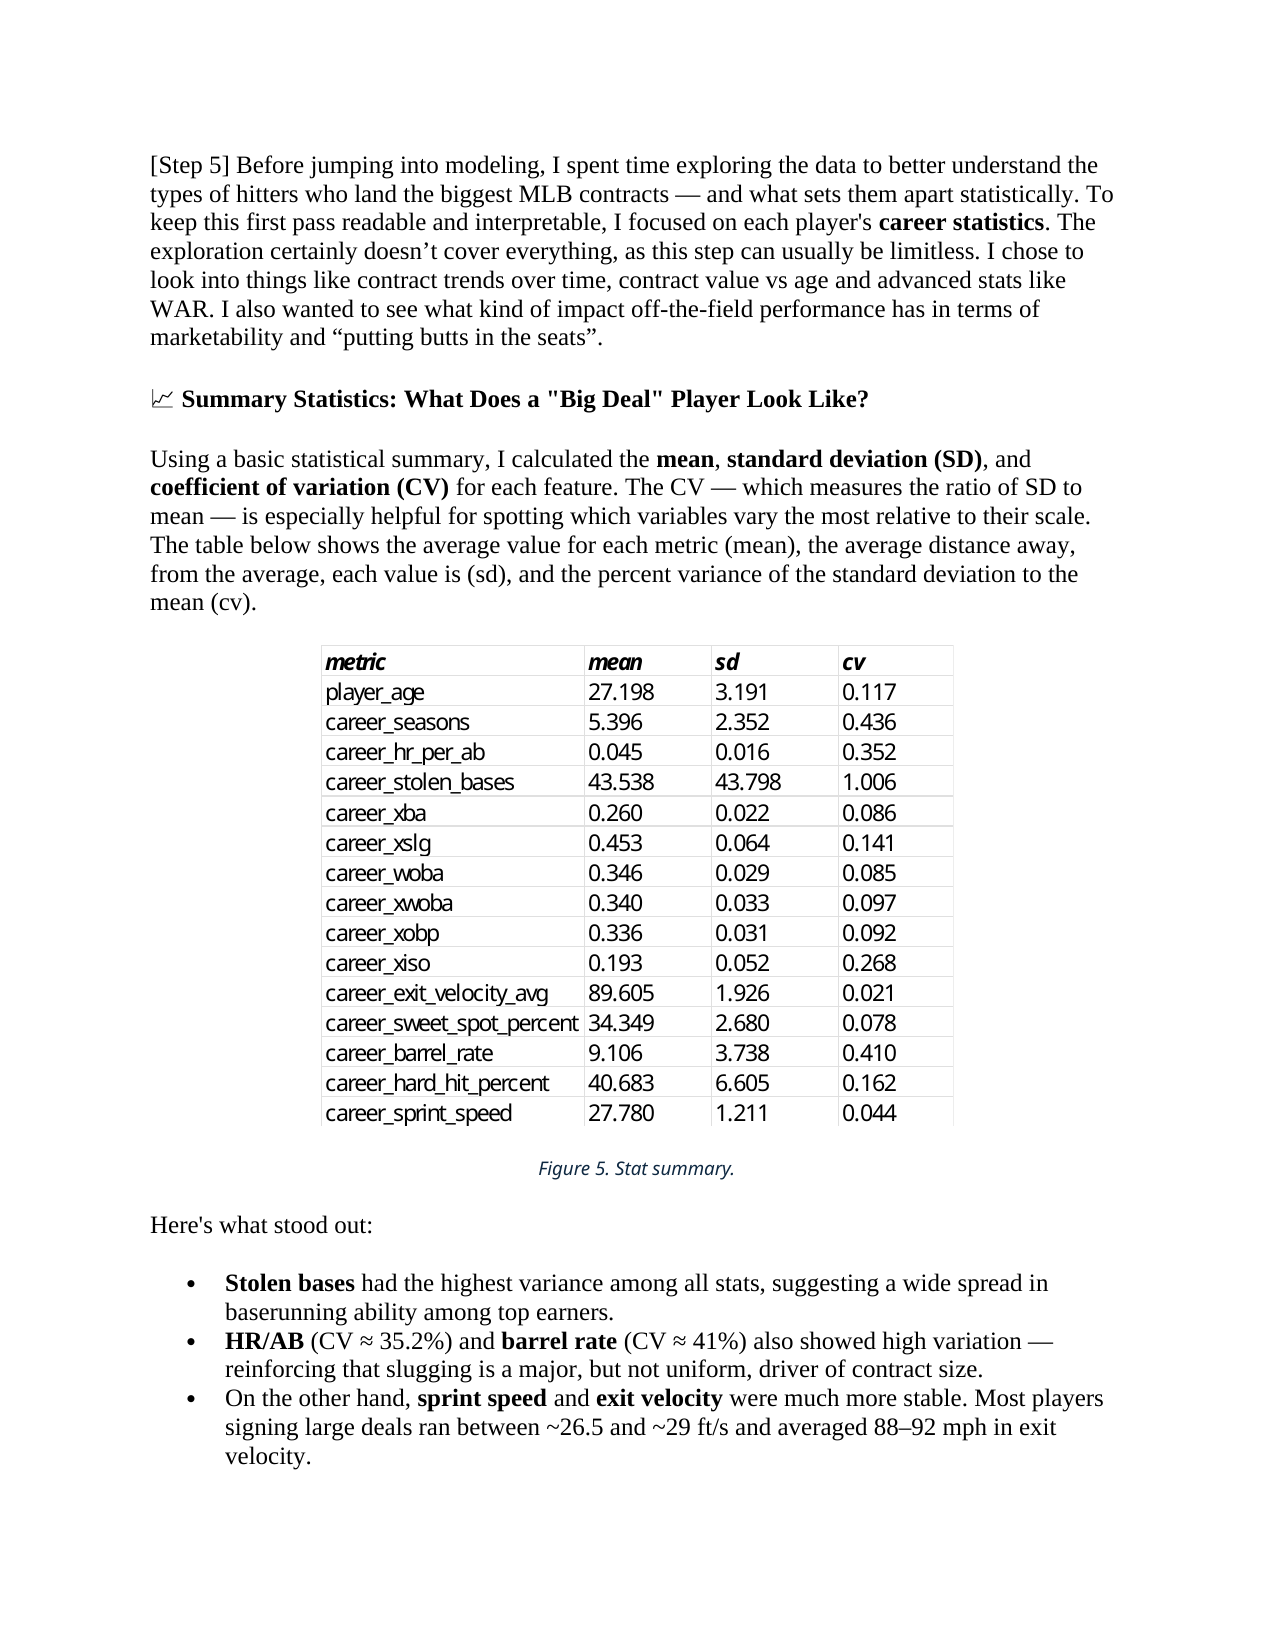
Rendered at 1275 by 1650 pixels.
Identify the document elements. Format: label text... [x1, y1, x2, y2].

list HR/AB (CV ≈ 35.2%) and barrel rate (CV ≈ 41%) also showed high variation — reinforcing that slugging is a major, but not uniform, driver of contract size. [187, 1326, 1125, 1383]
text Here's what stood out: [150, 1210, 1125, 1239]
text [Step 5] Before jumping into modeling, I spent time exploring the data to better understand the types of hitters who land the biggest MLB contracts — and what sets them apart statistically. To keep this first pass readable and interpretable, I focused on each player's career statistics. The exploration certainly doesn’t cover everything, as this step can usually be limitless. I chose to look into things like contract trends over time, contract value vs age and advanced stats like WAR. I also wanted to see what kind of impact off-the-field performance has in terms of marketability and “putting butts in the seats”. [150, 150, 1125, 351]
list On the other hand, sprint speed and exit velocity were much more stable. Most players signing large deals ran between ~26.5 and ~29 ft/s and averaged 88–92 mph in exit velocity. [187, 1383, 1125, 1469]
text Using a basic statistical summary, I calculated the mean, standard deviation (SD), and coefficient of variation (CV) for each feature. The CV — which measures the ratio of SD to mean — is especially helpful for spotting which variables vary the most relative to their scale. The table below shows the average value for each metric (mean), the average distance away, from the average, each value is (sd), and the percent variance of the standard deviation to the mean (cv). [150, 444, 1125, 616]
list Stolen bases had the highest variance among all stats, suggesting a wide spread in baserunning ability among top earners. [187, 1268, 1125, 1326]
text 📈 Summary Statistics: What Does a "Big Deal" Player Look Like? [150, 380, 1125, 414]
text Figure 5. Stat summary. [150, 1156, 1125, 1181]
